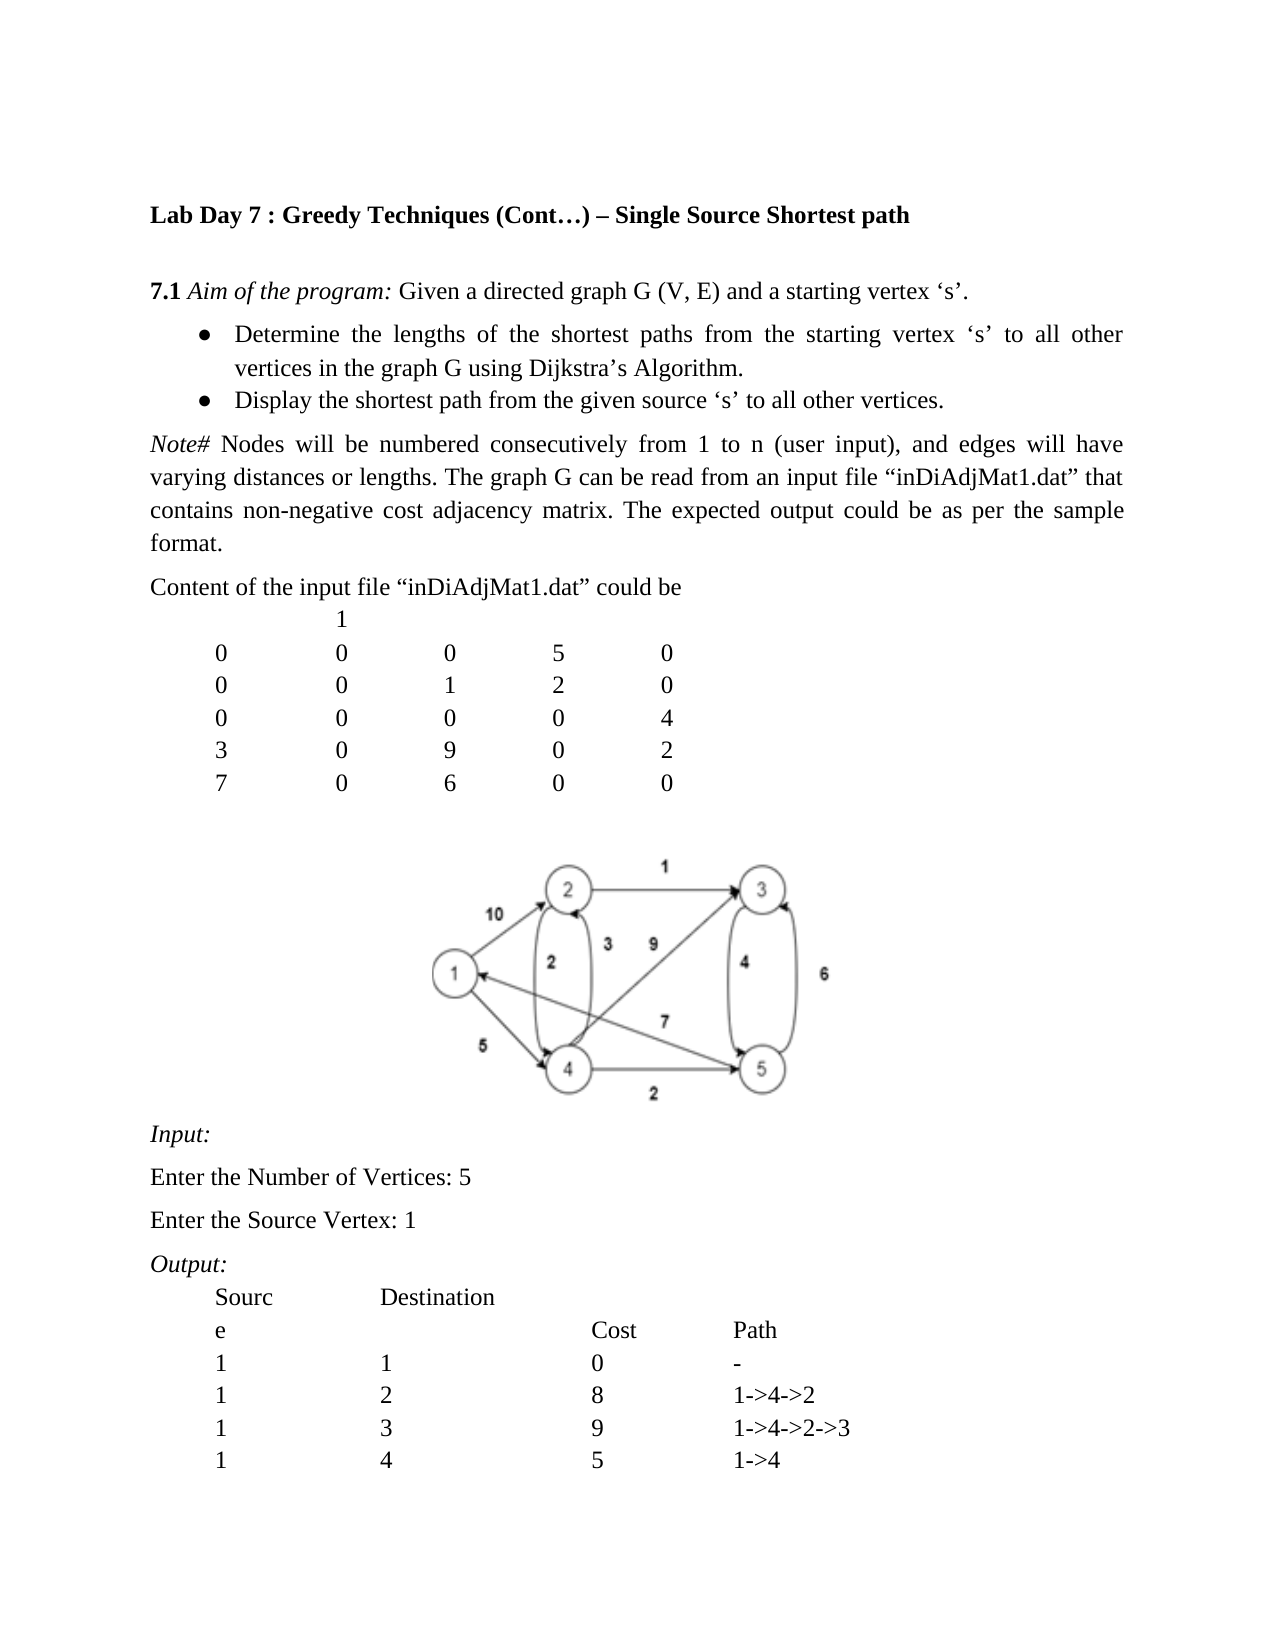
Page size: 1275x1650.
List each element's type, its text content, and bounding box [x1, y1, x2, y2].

table_cell 1 [129, 1413, 294, 1445]
table_cell 7 [129, 768, 237, 801]
table_cell 0 [238, 670, 358, 703]
table_cell 1 [358, 670, 467, 703]
table_cell 0 [467, 768, 575, 801]
table_cell 1 [294, 1348, 506, 1380]
table_cell 0 [238, 703, 358, 735]
table_cell 2 [575, 735, 683, 768]
table_cell 0 [129, 703, 237, 735]
table_header 0 [129, 605, 237, 670]
table_cell 0 [238, 768, 358, 801]
table_cell 8 [506, 1380, 647, 1413]
table_header 5 [467, 605, 575, 670]
table_header 10 [238, 605, 358, 670]
text Lab Day 7 : Greedy Techniques (Cont…) – Single Source Shortest path [150, 200, 1125, 228]
text 7.1 Aim of the program: Given a directed graph G (V, E) and a starting vertex ‘s’. [150, 276, 1125, 305]
table_cell 9 [358, 735, 467, 768]
table_cell 4 [575, 703, 683, 735]
table_cell 0 [358, 703, 467, 735]
table_cell 3 [294, 1413, 506, 1445]
table_header 0 [358, 605, 467, 670]
table_cell 0 [129, 670, 237, 703]
table_cell 1 [129, 1445, 294, 1478]
picture [432, 854, 843, 1105]
text Enter the Number of Vertices: 5 [150, 1162, 1125, 1191]
table_cell 1 [129, 1348, 294, 1380]
table_cell 1->4->2->3 [648, 1413, 861, 1445]
table_cell 1->4->2 [648, 1380, 861, 1413]
table_cell - [648, 1348, 861, 1380]
table_cell 0 [506, 1348, 647, 1380]
table_cell 0 [238, 735, 358, 768]
table_cell 0 [575, 670, 683, 703]
list Determine the lengths of the shortest paths from the starting vertex ‘s’ to all other vertices in the graph G using Dijkstra’s Algorithm. [197, 319, 1125, 381]
text Content of the input file “inDiAdjMat1.dat” could be [150, 572, 1125, 600]
table_cell 0 [467, 735, 575, 768]
table_cell 1 [129, 1380, 294, 1413]
table_cell 1->4 [648, 1445, 861, 1478]
text Output: [150, 1249, 1125, 1278]
table_cell 5 [506, 1445, 647, 1478]
text Enter the Source Vertex: 1 [150, 1206, 1125, 1234]
table_cell 0 [575, 768, 683, 801]
table_header Destination [294, 1282, 506, 1348]
table_header Path [648, 1282, 861, 1348]
table_header 0 [575, 605, 683, 670]
table_header Cost [506, 1282, 647, 1348]
table_cell 6 [358, 768, 467, 801]
text Input: [150, 1119, 1125, 1147]
table_cell 0 [467, 703, 575, 735]
table_cell 2 [294, 1380, 506, 1413]
text Note# Nodes will be numbered consecutively from 1 to n (user input), and edges will have varying distances or lengths. The graph G can be read from an input file “inDiAdjMat1.dat” that contains non-negative cost adjacency matrix. The expected output could be as per the sample format. [150, 429, 1125, 557]
table_cell 4 [294, 1445, 506, 1478]
table_cell 2 [467, 670, 575, 703]
table_header Source [129, 1282, 294, 1348]
table_cell 9 [506, 1413, 647, 1445]
table_cell 3 [129, 735, 237, 768]
list Display the shortest path from the given source ‘s’ to all other vertices. [197, 386, 1125, 414]
